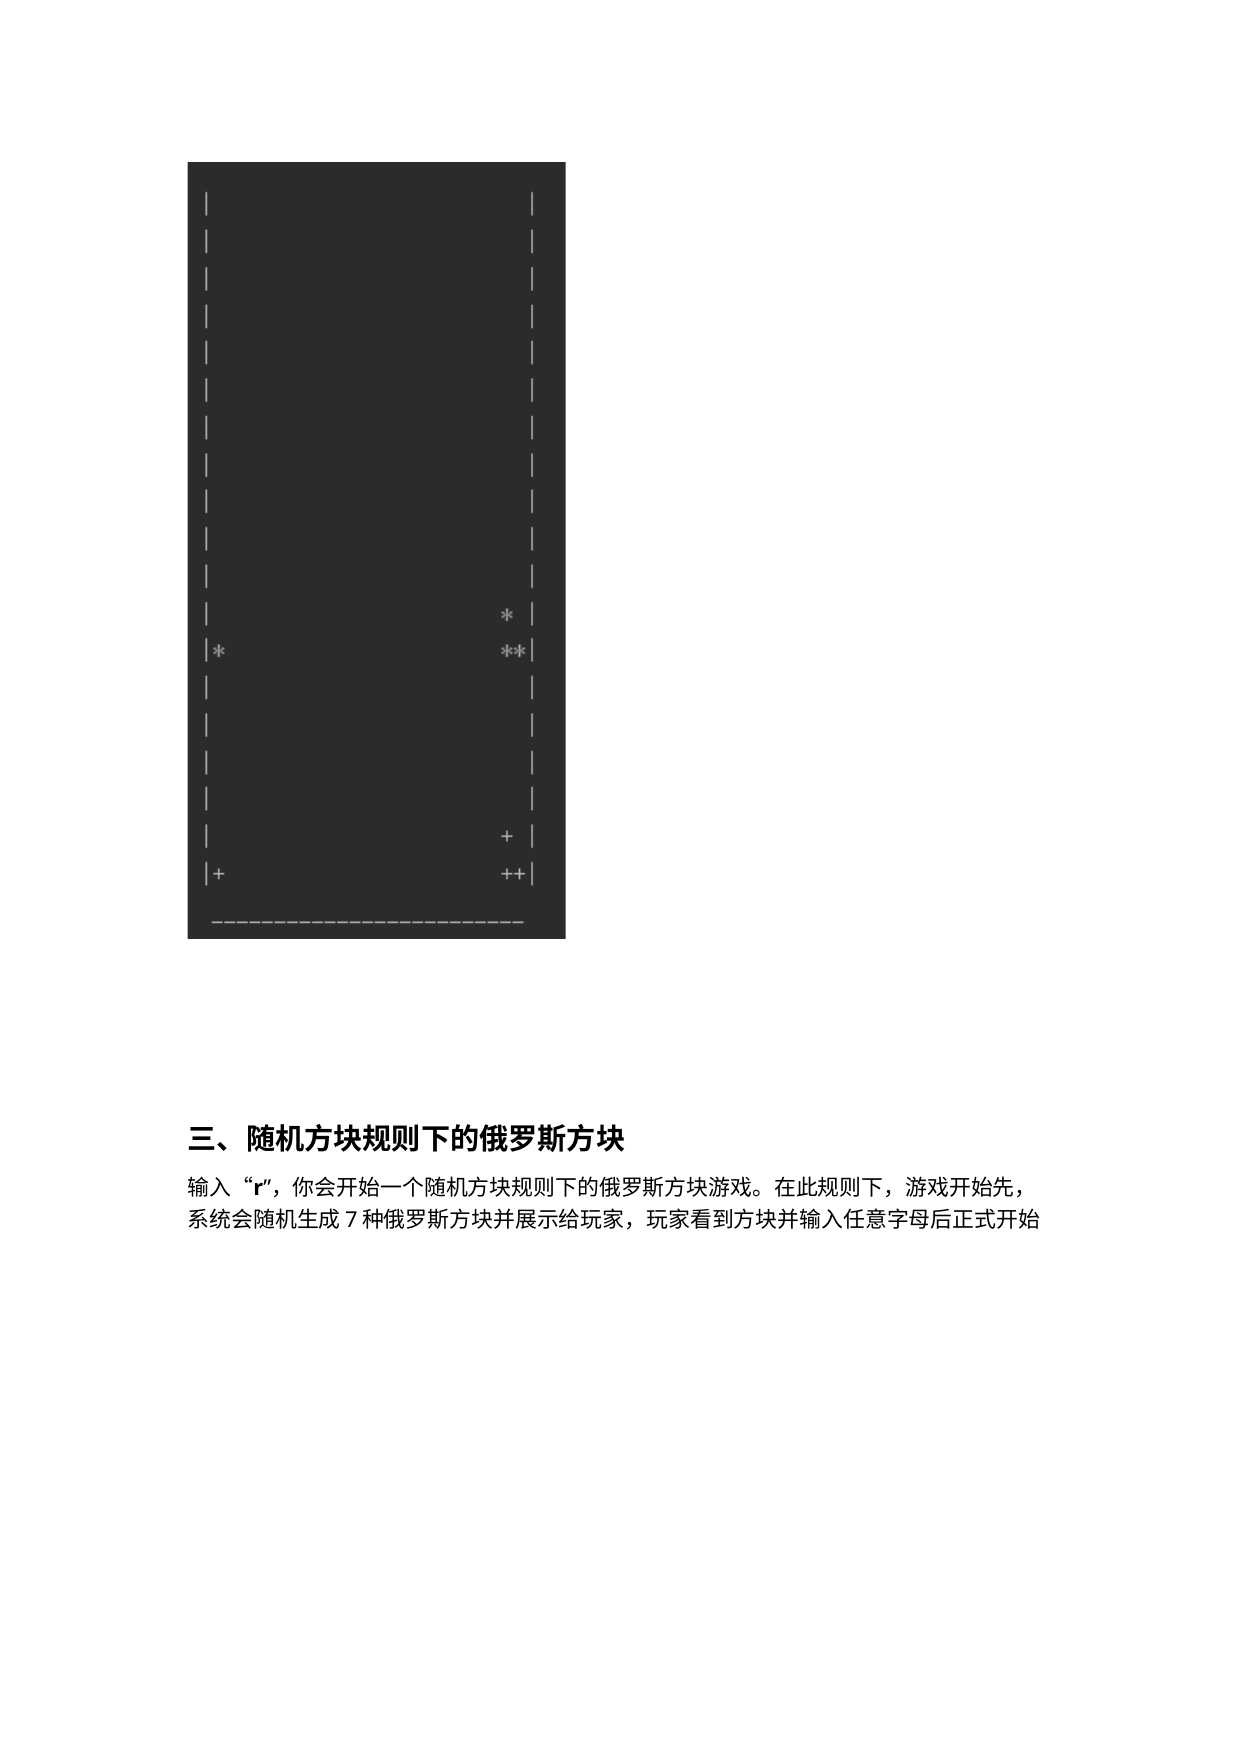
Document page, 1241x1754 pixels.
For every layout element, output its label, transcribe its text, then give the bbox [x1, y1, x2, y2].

text 三、随机方块规则下的俄罗斯方块 [187, 1104, 1053, 1169]
picture [187, 162, 566, 939]
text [187, 1169, 1053, 1234]
